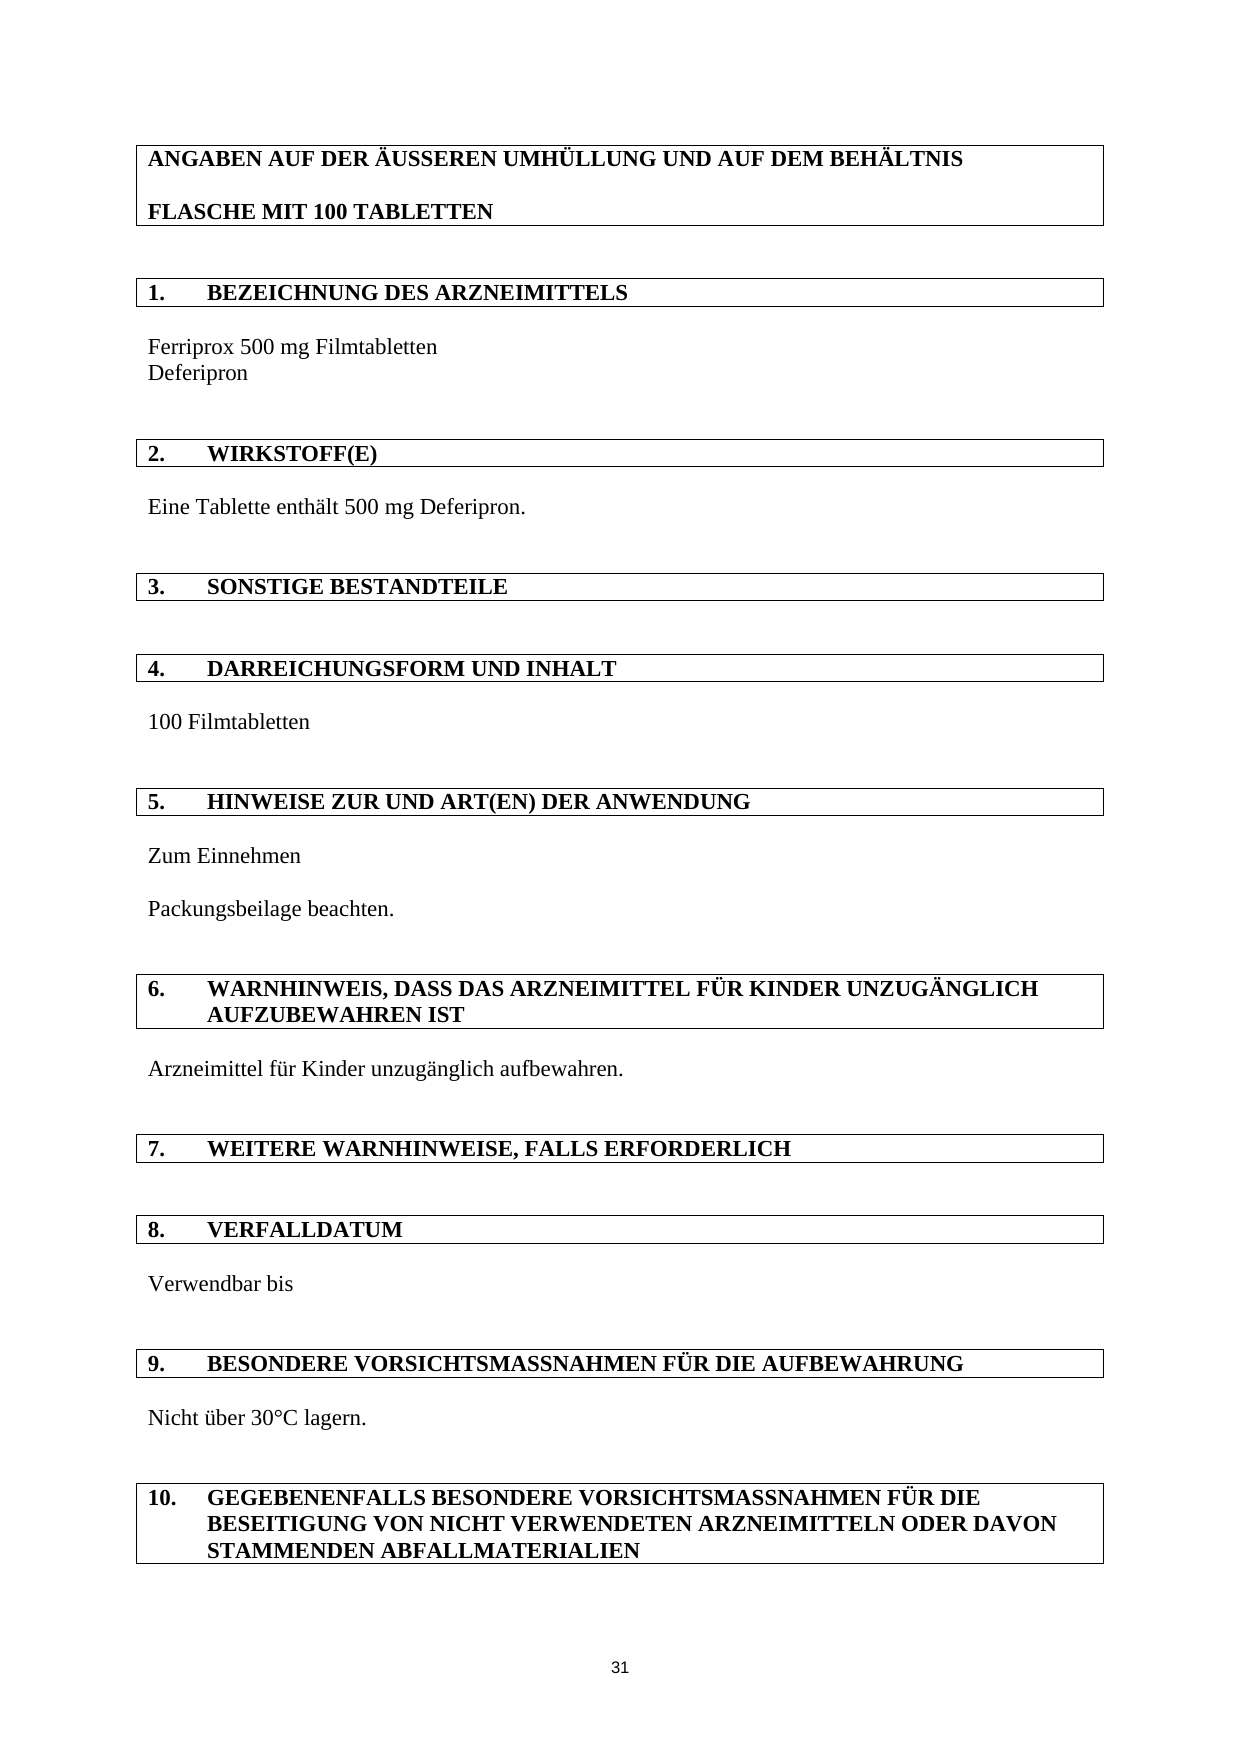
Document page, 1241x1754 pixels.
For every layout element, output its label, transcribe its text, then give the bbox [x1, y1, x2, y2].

text Zum Einnehmen [148, 842, 1092, 868]
text 100 Filmtabletten [148, 708, 1092, 735]
text Ferriprox 500 mg Filmtabletten [148, 333, 1092, 359]
table_header 7. WEITERE WARNHINWEISE, FALLS ERFORDERLICH [137, 1135, 1103, 1162]
text Eine Tablette enthält 500 mg Deferipron. [148, 493, 1092, 520]
text Deferipron [148, 359, 1092, 386]
text Verwendbar bis [148, 1270, 1092, 1296]
table_header 1. BEZEICHNUNG DES ARZNEIMITTELS [137, 279, 1103, 306]
table_header ANGABEN AUF DER ÄUSSEREN UMHÜLLUNG UND AUF DEM BEHÄLTNIS FLASCHE MIT 100 TABLETTEN [137, 146, 1103, 224]
text Packungsbeilage beachten. [148, 895, 1092, 921]
table_header 8. VERFALLDATUM [137, 1216, 1103, 1243]
table_header 4. DARREICHUNGSFORM UND INHALT [137, 655, 1103, 681]
table_header 10. GEGEBENENFALLS BESONDERE VORSICHTSMASSNAHMEN FÜR DIE BESEITIGUNG VON NICHT VERWENDETEN ARZNEIMITTELN ODER DAVON STAMMENDEN ABFALLMATERIALIEN [137, 1484, 1103, 1563]
text Arzneimittel für Kinder unzugänglich aufbewahren. [148, 1055, 1092, 1081]
table_header 5. HINWEISE ZUR UND ART(EN) DER ANWENDUNG [137, 789, 1103, 815]
table_header 9. BESONDERE VORSICHTSMASSNAHMEN FÜR DIE AUFBEWAHRUNG [137, 1350, 1103, 1377]
text Nicht über 30°C lagern. [148, 1404, 1092, 1430]
table_header 2. WIRKSTOFF(E) [137, 440, 1103, 466]
table_header 3. SONSTIGE BESTANDTEILE [137, 574, 1103, 600]
table_header 6. WARNHINWEIS, DASS DAS ARZNEIMITTEL FÜR KINDER UNZUGÄNGLICH AUFZUBEWAHREN IST [137, 975, 1103, 1028]
